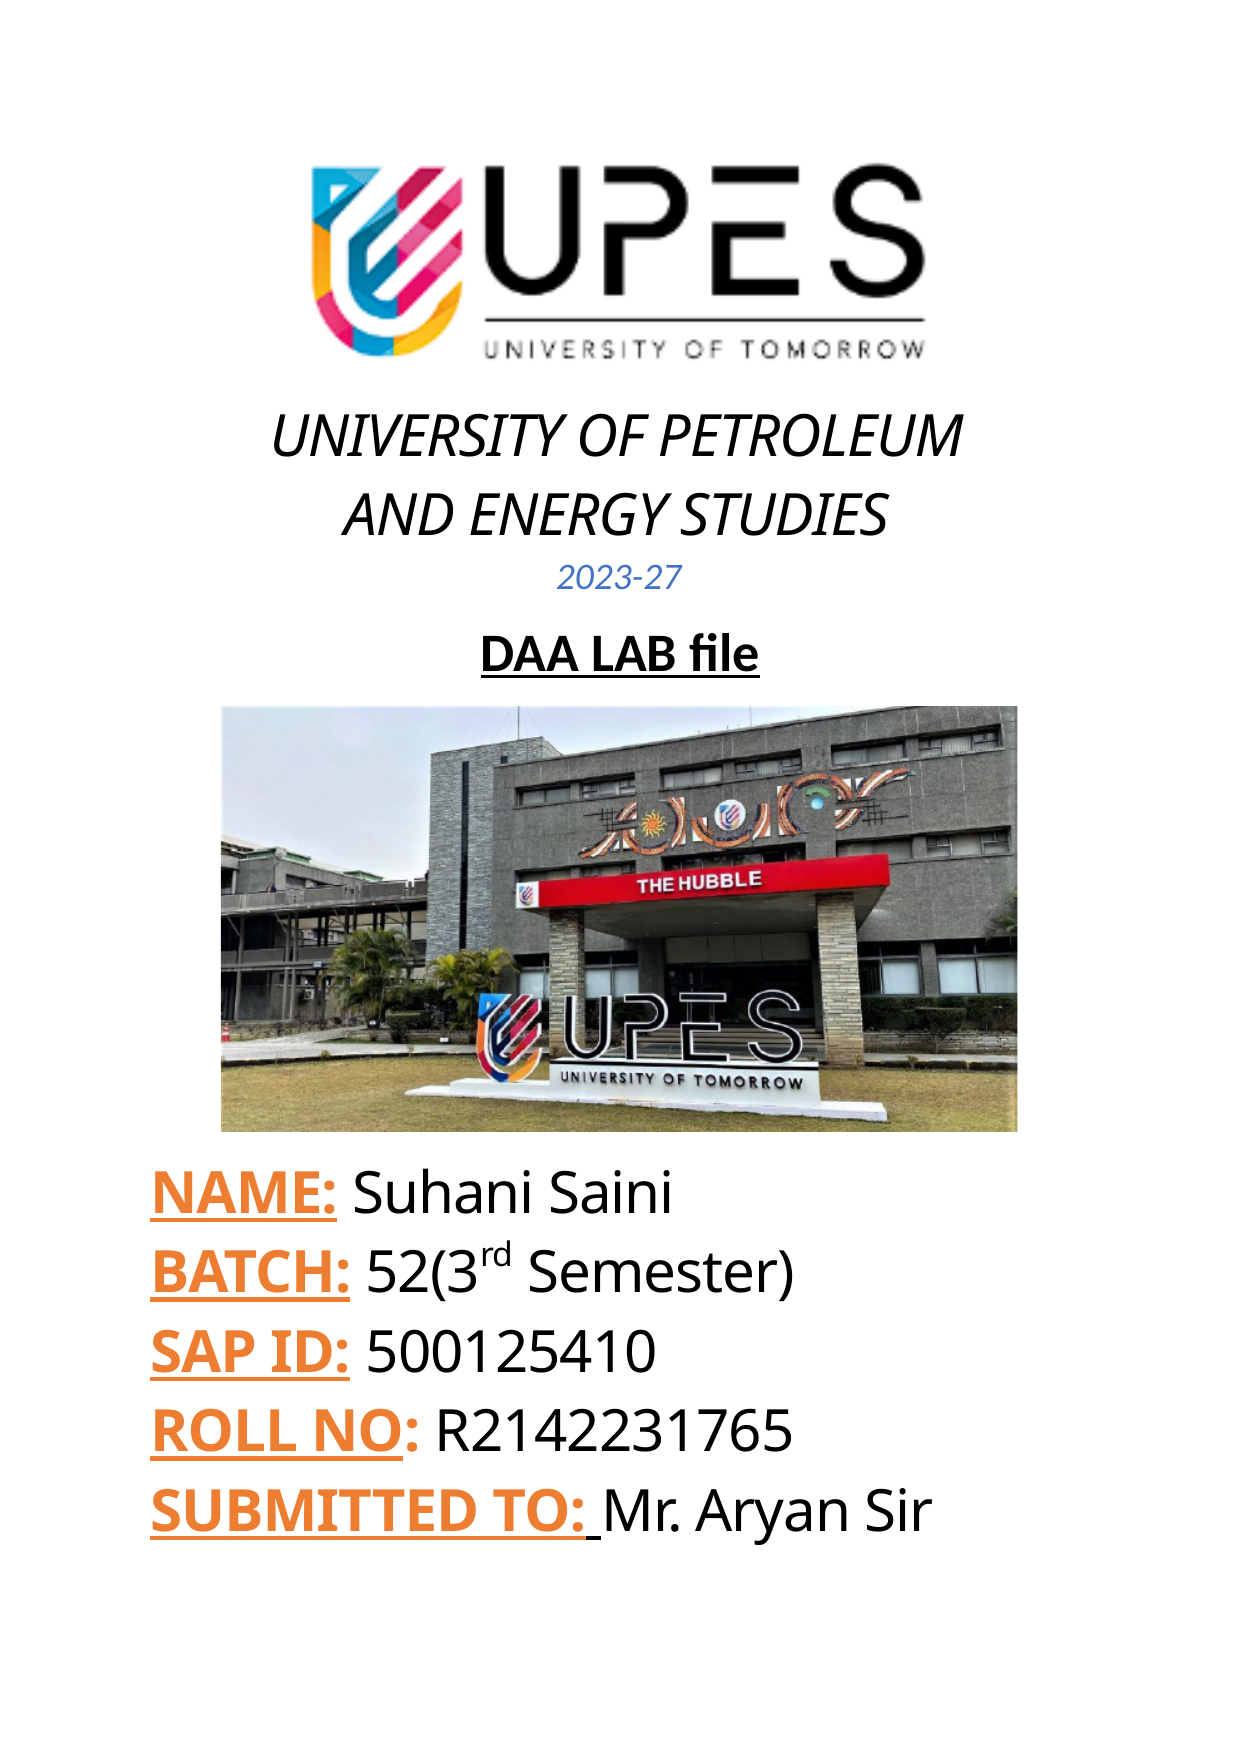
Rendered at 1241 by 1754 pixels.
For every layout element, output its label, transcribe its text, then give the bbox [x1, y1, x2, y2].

title SAP ID: 500125410 [150, 1310, 1090, 1389]
title AND ENERGY STUDIES [150, 473, 1090, 553]
title SUBMITTED TO: Mr. Aryan Sir [150, 1469, 1090, 1548]
text DAA LAB file [150, 619, 1090, 685]
text 2023-27 [150, 553, 1090, 598]
picture [305, 150, 936, 375]
picture [220, 706, 1020, 1132]
title BATCH: 52(3rd Semester) [150, 1230, 1090, 1310]
title NAME: Suhani Saini [150, 1151, 1090, 1230]
title ROLL NO: R2142231765 [150, 1389, 1090, 1469]
title UNIVERSITY OF PETROLEUM [150, 394, 1090, 473]
